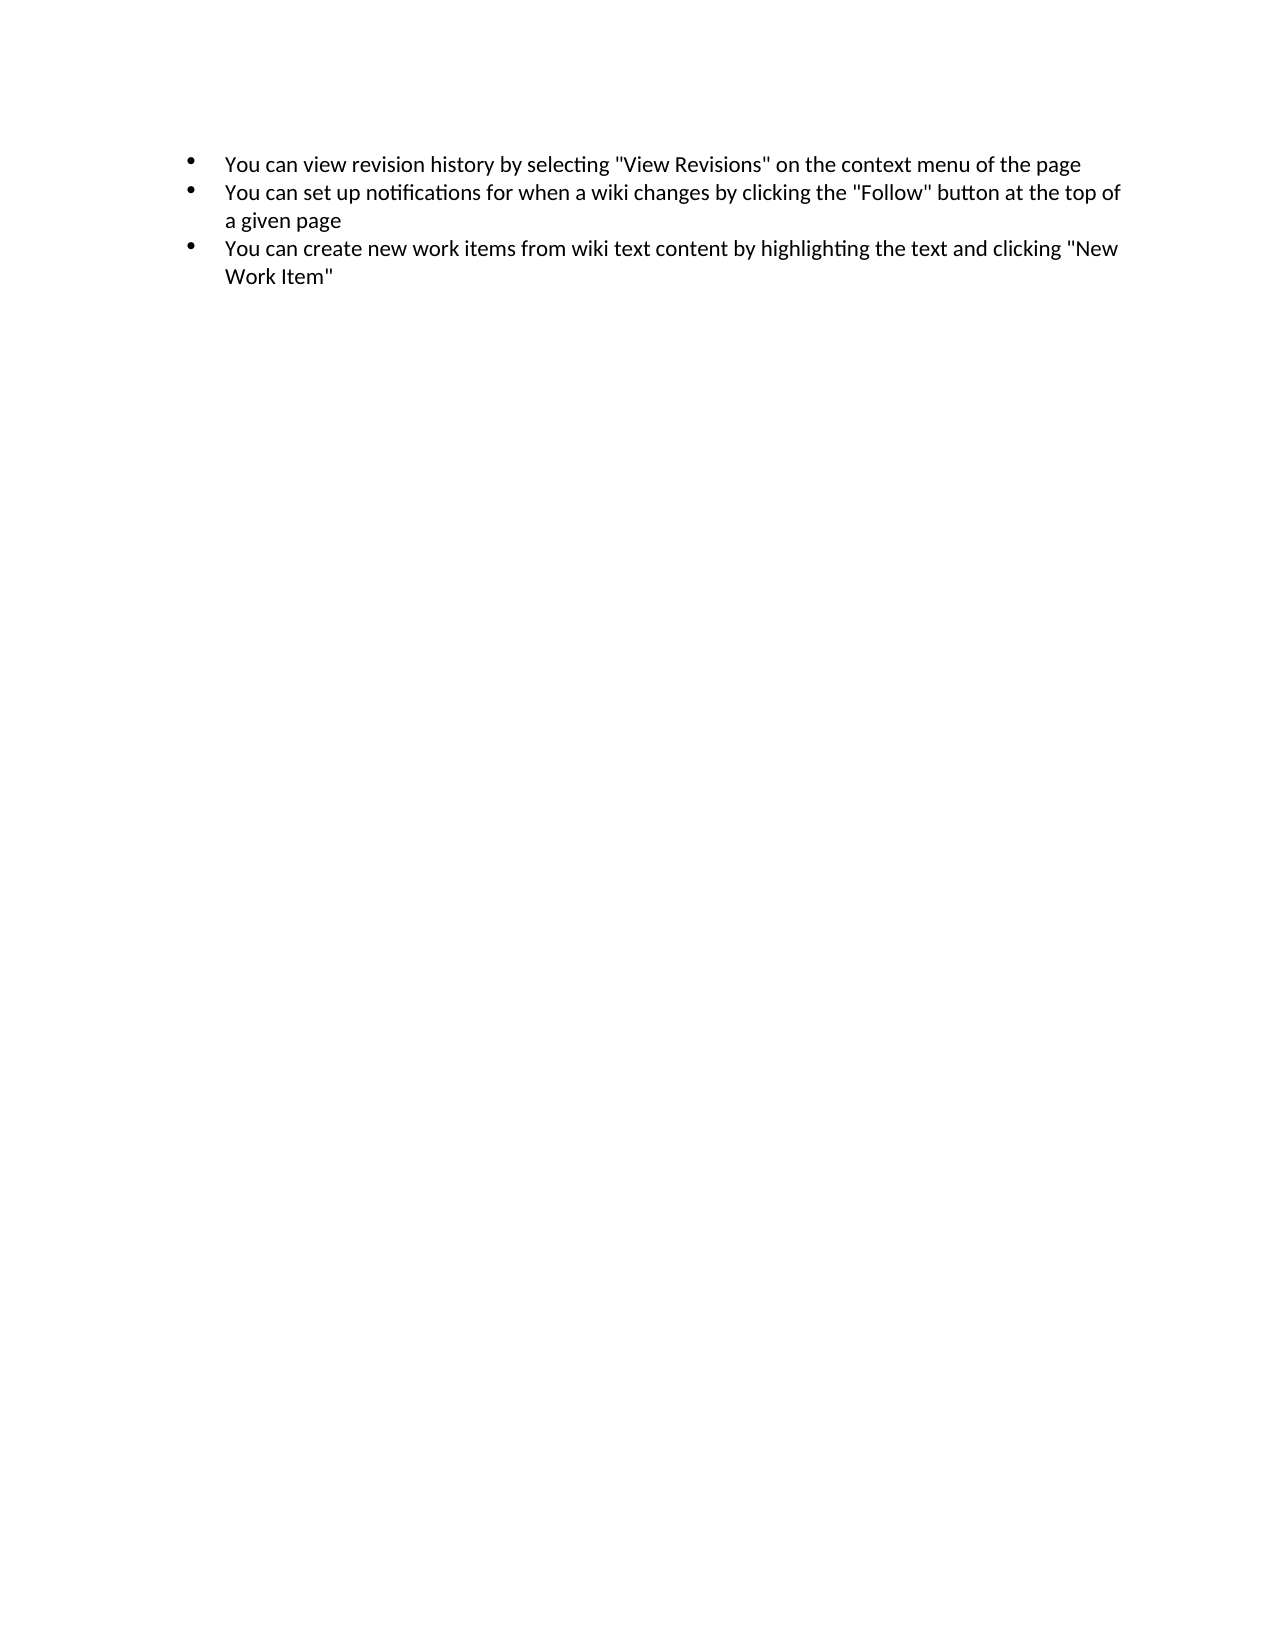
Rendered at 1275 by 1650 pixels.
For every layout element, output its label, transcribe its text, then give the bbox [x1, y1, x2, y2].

list You can create new work items from wiki text content by highlighting the text and clicking "New Work Item" [187, 234, 1125, 290]
list You can view revision history by selecting "View Revisions" on the context menu of the page [187, 150, 1125, 178]
list You can set up notifications for when a wiki changes by clicking the "Follow" button at the top of a given page [187, 178, 1125, 234]
